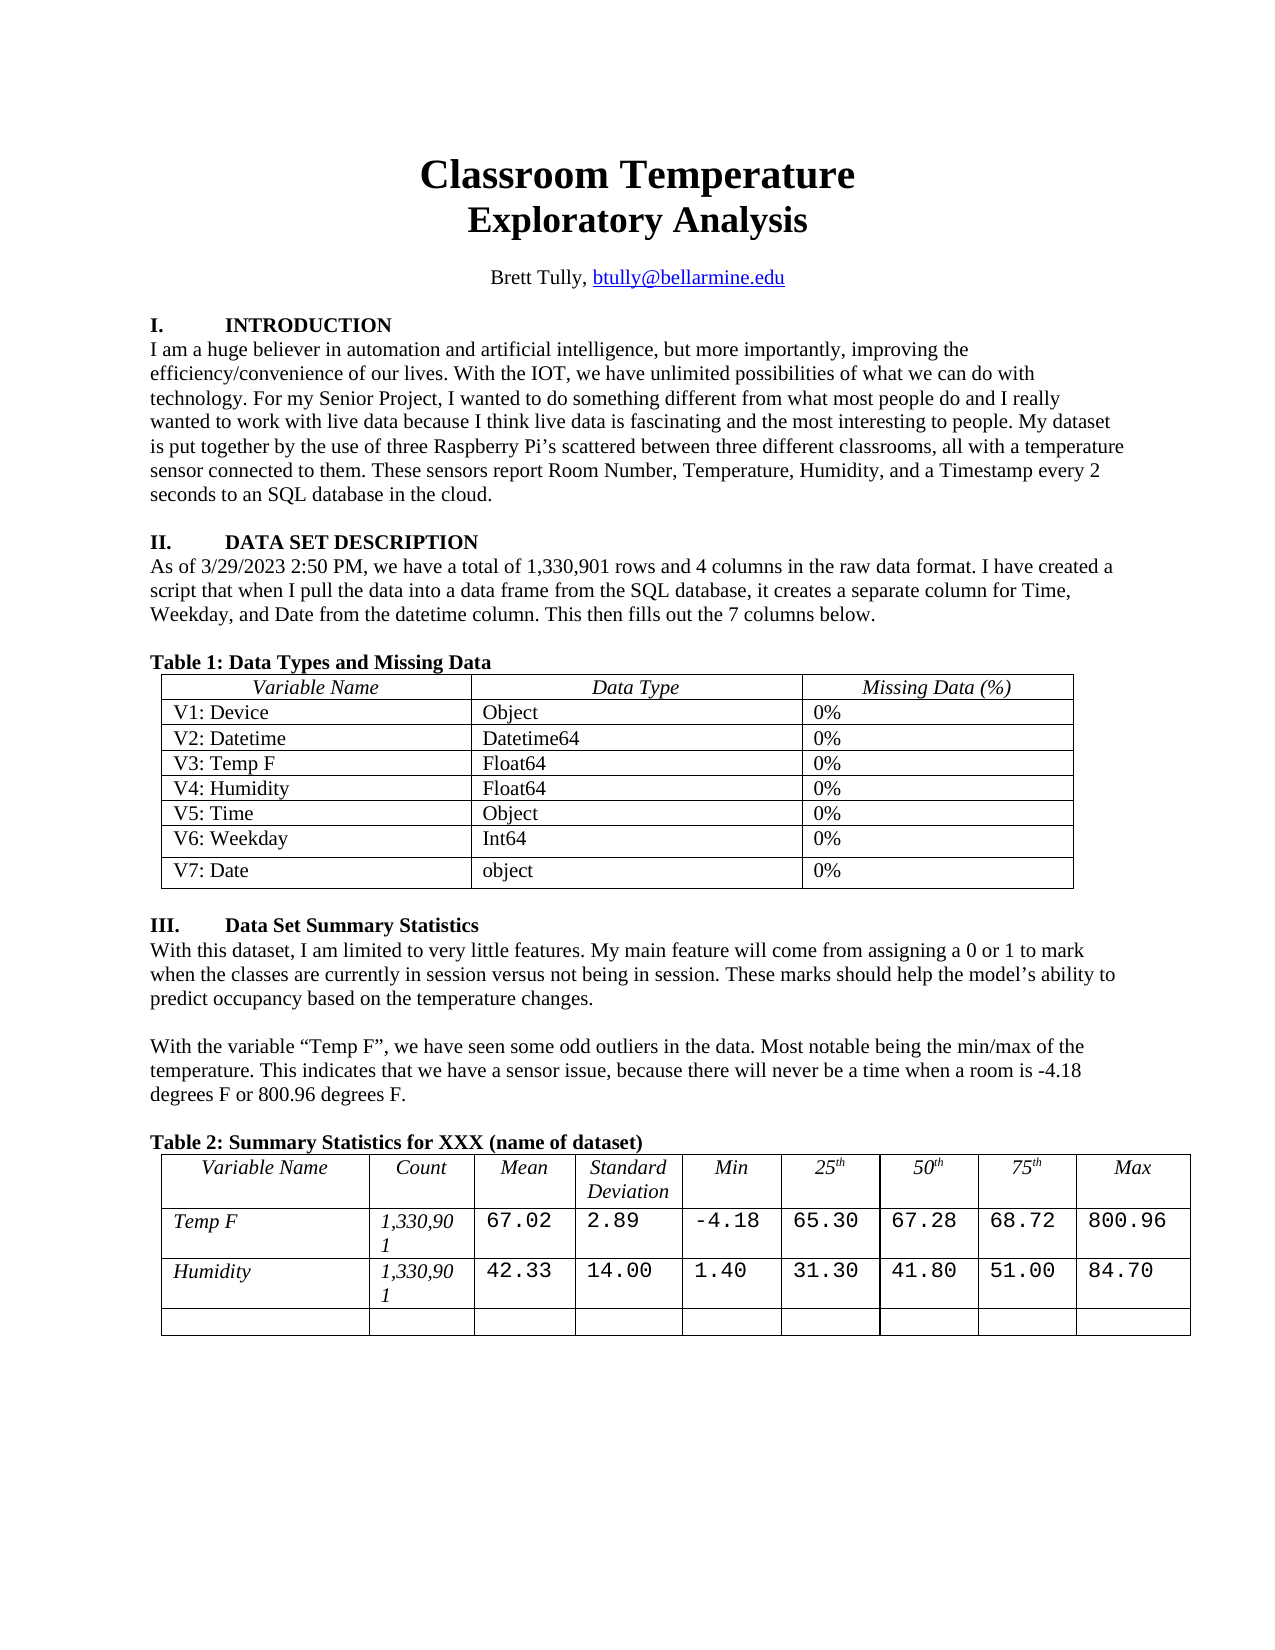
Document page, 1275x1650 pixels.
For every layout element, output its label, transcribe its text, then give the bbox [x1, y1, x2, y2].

table_header Count [370, 1155, 474, 1208]
table_cell 2.89 [576, 1209, 682, 1258]
text Table 2: Summary Statistics for XXX (name of dataset) [150, 1130, 1125, 1154]
table_cell [979, 1309, 1076, 1335]
text Table 1: Data Types and Missing Data [150, 650, 1125, 674]
text As of 3/29/2023 2:50 PM, we have a total of 1,330,901 rows and 4 columns in the raw data format. I have created a script that when I pull the data into a data frame from the SQL database, it creates a separate column for Time, Weekday, and Date from the datetime column. This then fills out the 7 columns below. [150, 554, 1125, 626]
table_header Variable Name [162, 1155, 369, 1208]
table_cell 0% [803, 725, 1073, 749]
text I am a huge believer in automation and artificial intelligence, but more importantly, improving the efficiency/convenience of our lives. With the IOT, we have unlimited possibilities of what we can do with technology. For my Senior Project, I wanted to do something different from what most people do and I really wanted to work with live data because I think live data is fascinating and the most interesting to people. My dataset is put together by the use of three Raspberry Pi’s scattered between three different classrooms, all with a temperature sensor connected to them. These sensors report Room Number, Temperature, Humidity, and a Timestamp every 2 seconds to an SQL database in the cloud. [150, 337, 1125, 506]
table_cell 0% [803, 700, 1073, 724]
table_cell object [472, 858, 802, 888]
table_cell 0% [803, 826, 1073, 857]
table_cell [162, 1309, 369, 1335]
table_cell 800.96 [1077, 1209, 1190, 1258]
table_header 50th [881, 1155, 978, 1208]
table_header Min [683, 1155, 781, 1208]
table_cell Object [472, 801, 802, 825]
table_cell [782, 1309, 879, 1335]
table_header Mean [475, 1155, 575, 1208]
table_cell 68.72 [979, 1209, 1076, 1258]
table_cell [370, 1309, 474, 1335]
table_cell -4.18 [683, 1209, 781, 1258]
table_cell V7: Date [162, 858, 471, 888]
table_cell Temp F [162, 1209, 369, 1258]
table_cell [475, 1309, 575, 1335]
table_header Variable Name [162, 675, 471, 699]
table_cell 0% [803, 751, 1073, 774]
table_cell Int64 [472, 826, 802, 857]
table_cell 0% [803, 776, 1073, 800]
text With this dataset, I am limited to very little features. My main feature will come from assigning a 0 or 1 to mark when the classes are currently in session versus not being in session. These marks should help the model’s ability to predict occupancy based on the temperature changes. [150, 937, 1125, 1010]
table_cell 42.33 [475, 1259, 575, 1308]
table_cell Float64 [472, 776, 802, 800]
table_cell Humidity [162, 1259, 369, 1308]
table_cell [683, 1309, 781, 1335]
table_header Standard Deviation [576, 1155, 682, 1208]
table_header Data Type [472, 675, 802, 699]
table_cell V3: Temp F [162, 751, 471, 774]
table_cell 67.02 [475, 1209, 575, 1258]
table_cell [1077, 1309, 1190, 1335]
list DATA SET DESCRIPTION [150, 530, 1125, 554]
text Exploratory Analysis [150, 198, 1125, 241]
table_cell V1: Device [162, 700, 471, 724]
table_cell [576, 1309, 682, 1335]
table_cell 1.40 [683, 1259, 781, 1308]
table_cell V4: Humidity [162, 776, 471, 800]
list INTRODUCTION [150, 313, 1125, 337]
text Classroom Temperature [150, 150, 1125, 198]
table_cell 84.70 [1077, 1259, 1190, 1308]
table_cell 1,330,901 [370, 1259, 474, 1308]
table_cell V2: Datetime [162, 725, 471, 749]
table_cell 41.80 [881, 1259, 978, 1308]
table_cell 31.30 [782, 1259, 879, 1308]
table_header 75th [979, 1155, 1076, 1208]
table_cell 67.28 [881, 1209, 978, 1258]
table_cell [881, 1309, 978, 1335]
table_cell 0% [803, 801, 1073, 825]
text With the variable “Temp F”, we have seen some odd outliers in the data. Most notable being the min/max of the temperature. This indicates that we have a sensor issue, because there will never be a time when a room is -4.18 degrees F or 800.96 degrees F. [150, 1034, 1125, 1106]
table_cell V5: Time [162, 801, 471, 825]
table_cell 0% [803, 858, 1073, 888]
table_cell Object [472, 700, 802, 724]
table_header Max [1077, 1155, 1190, 1208]
table_cell V6: Weekday [162, 826, 471, 857]
table_cell 65.30 [782, 1209, 879, 1258]
table_cell 14.00 [576, 1259, 682, 1308]
text Brett Tully, btully@bellarmine.edu [150, 265, 1125, 289]
table_cell 51.00 [979, 1259, 1076, 1308]
table_header 25th [782, 1155, 879, 1208]
table_header Missing Data (%) [803, 675, 1073, 699]
table_cell Float64 [472, 751, 802, 774]
table_cell 1,330,901 [370, 1209, 474, 1258]
list Data Set Summary Statistics [150, 913, 1125, 937]
table_cell Datetime64 [472, 725, 802, 749]
